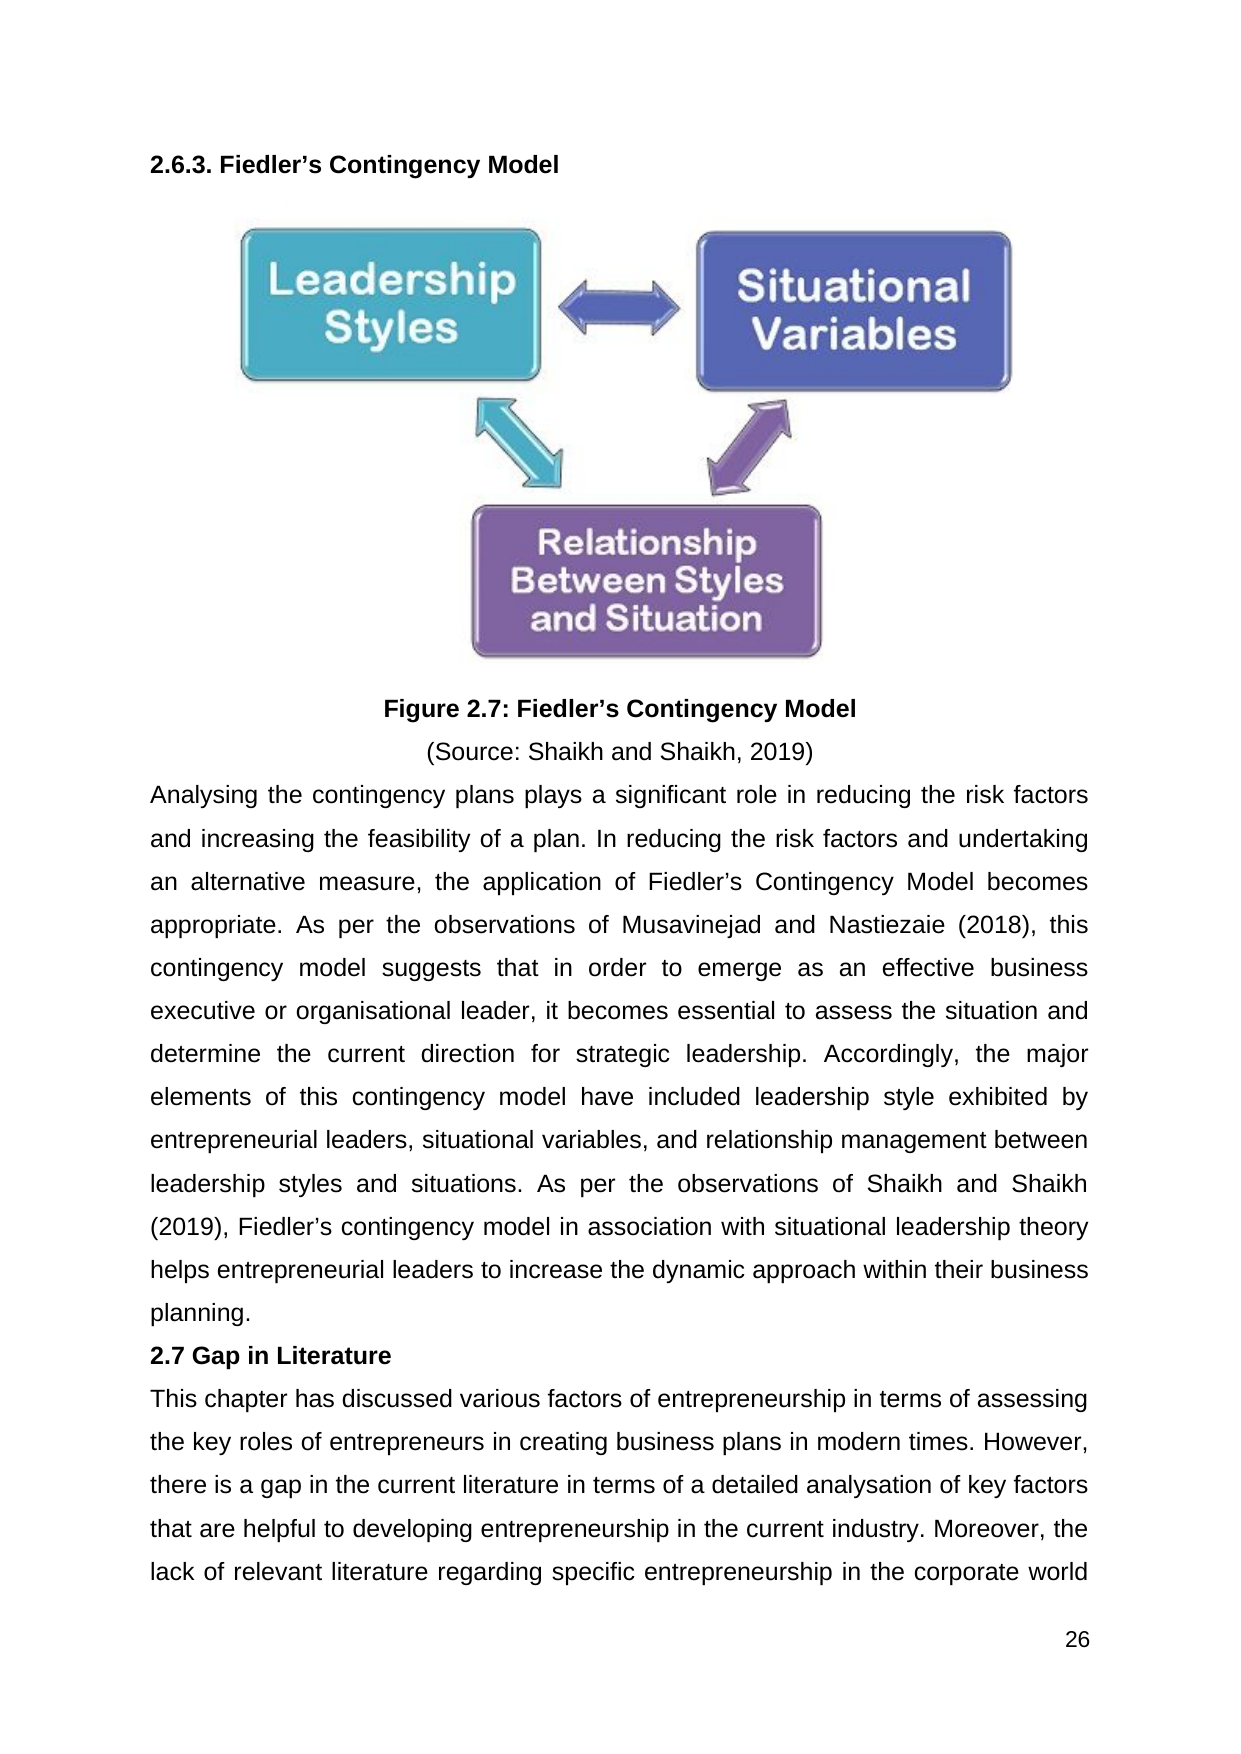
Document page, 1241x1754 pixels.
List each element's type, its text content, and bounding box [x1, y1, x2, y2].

text Analysing the contingency plans plays a significant role in reducing the risk factors and increasing the feasibility of a plan. In reducing the risk factors and undertaking an alternative measure, the application of Fiedler’s Contingency Model becomes appropriate. As per the observations of Musavinejad and Nastiezaie (2018), this contingency model suggests that in order to emerge as an effective business executive or organisational leader, it becomes essential to assess the situation and determine the current direction for strategic leadership. Accordingly, the major elements of this contingency model have included leadership style exhibited by entrepreneurial leaders, situational variables, and relationship management between leadership styles and situations. As per the observations of Shaikh and Shaikh (2019), Fiedler’s contingency model in association with situational leadership theory helps entrepreneurial leaders to increase the dynamic approach within their business planning. [150, 781, 1090, 1327]
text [150, 1384, 1090, 1586]
subtitle 2.6.3. Fiedler’s Contingency Model [150, 150, 1090, 179]
picture [205, 201, 1035, 682]
subtitle 2.7 Gap in Literature [150, 1341, 1090, 1370]
subtitle Figure 2.7: Fiedler’s Contingency Model [150, 694, 1090, 723]
text (Source: Shaikh and Shaikh, 2019) [150, 737, 1090, 766]
